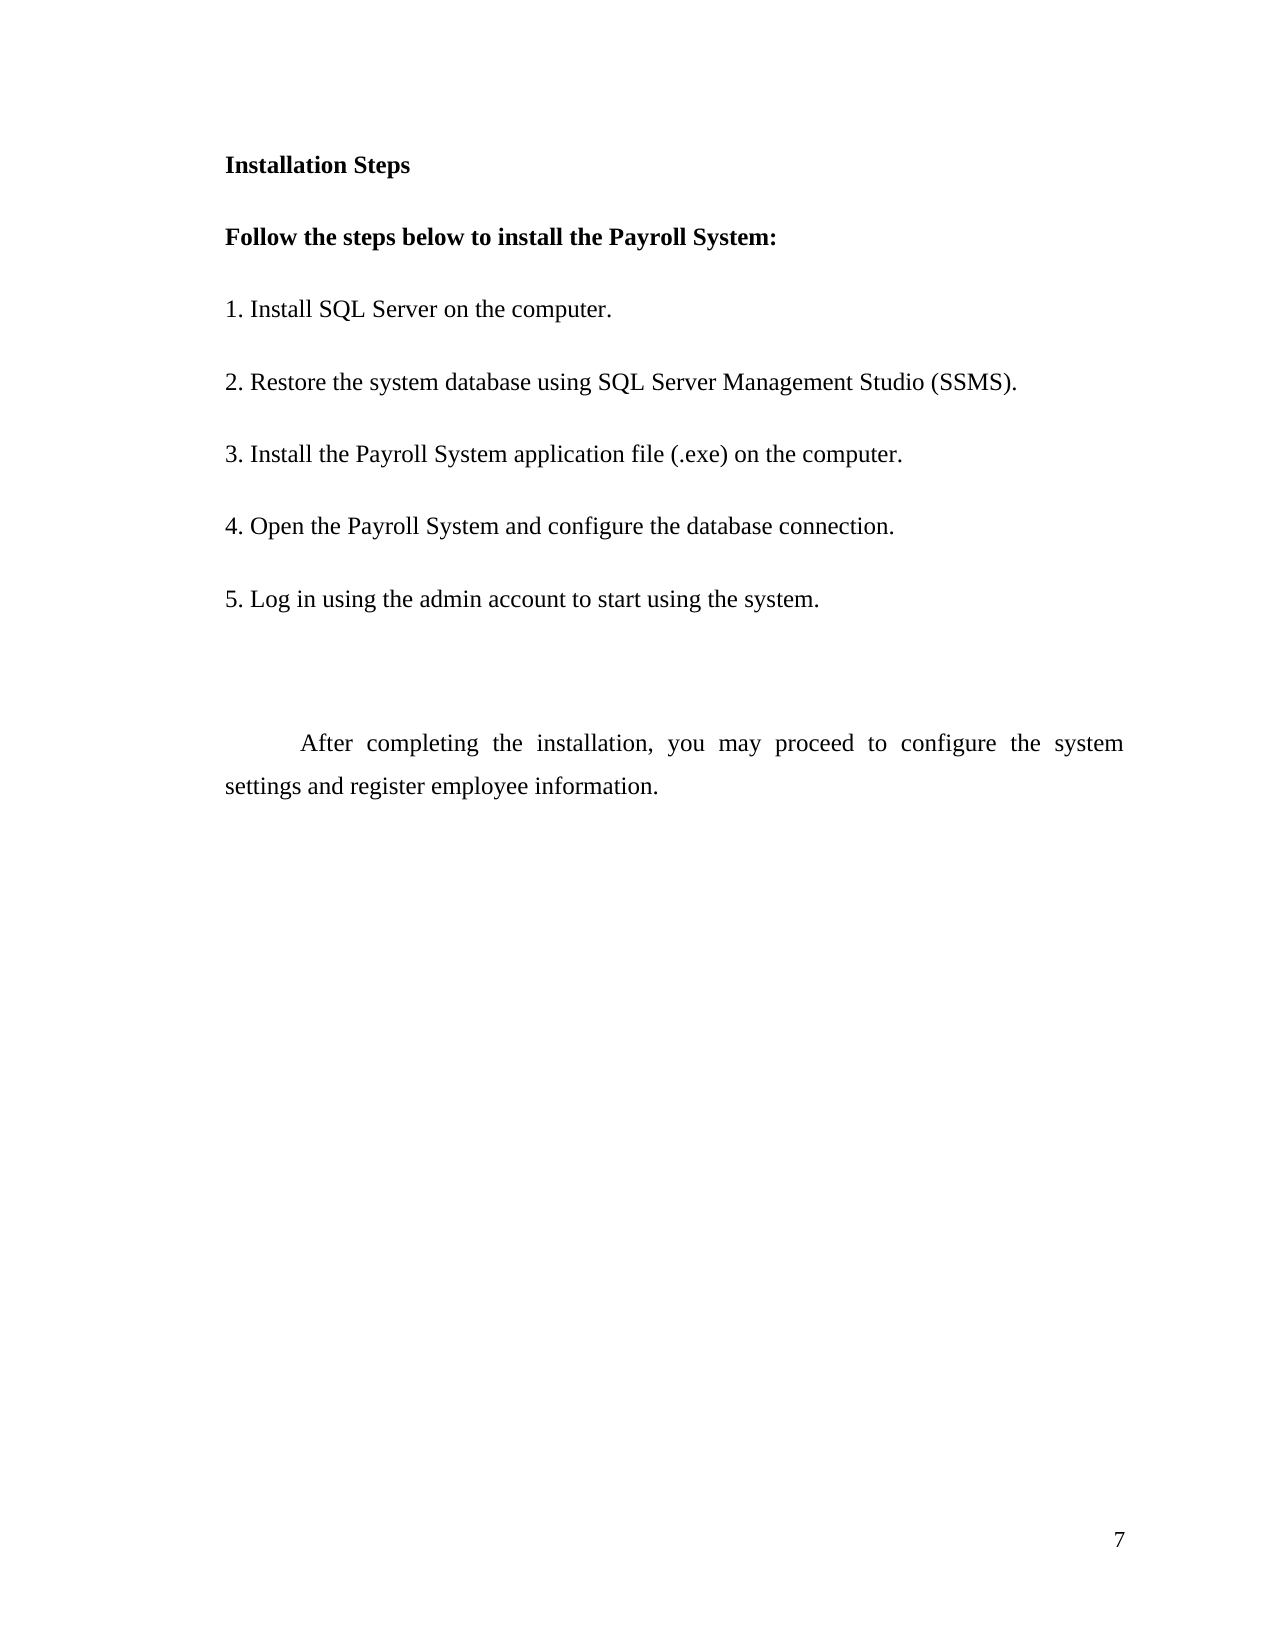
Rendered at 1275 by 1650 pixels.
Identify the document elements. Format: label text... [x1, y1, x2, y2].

text After completing the installation, you may proceed to configure the system settings and register employee information. [225, 728, 1125, 800]
text 3. Install the Payroll System application file (.exe) on the computer. [225, 439, 1125, 468]
text 5. Log in using the admin account to start using the system. [225, 584, 1125, 612]
text Installation Steps [225, 150, 1125, 179]
text 2. Restore the system database using SQL Server Management Studio (SSMS). [225, 367, 1125, 396]
text 4. Open the Payroll System and configure the database connection. [225, 511, 1125, 540]
text Follow the steps below to install the Payroll System: [225, 222, 1125, 251]
text 1. Install SQL Server on the computer. [225, 294, 1125, 323]
